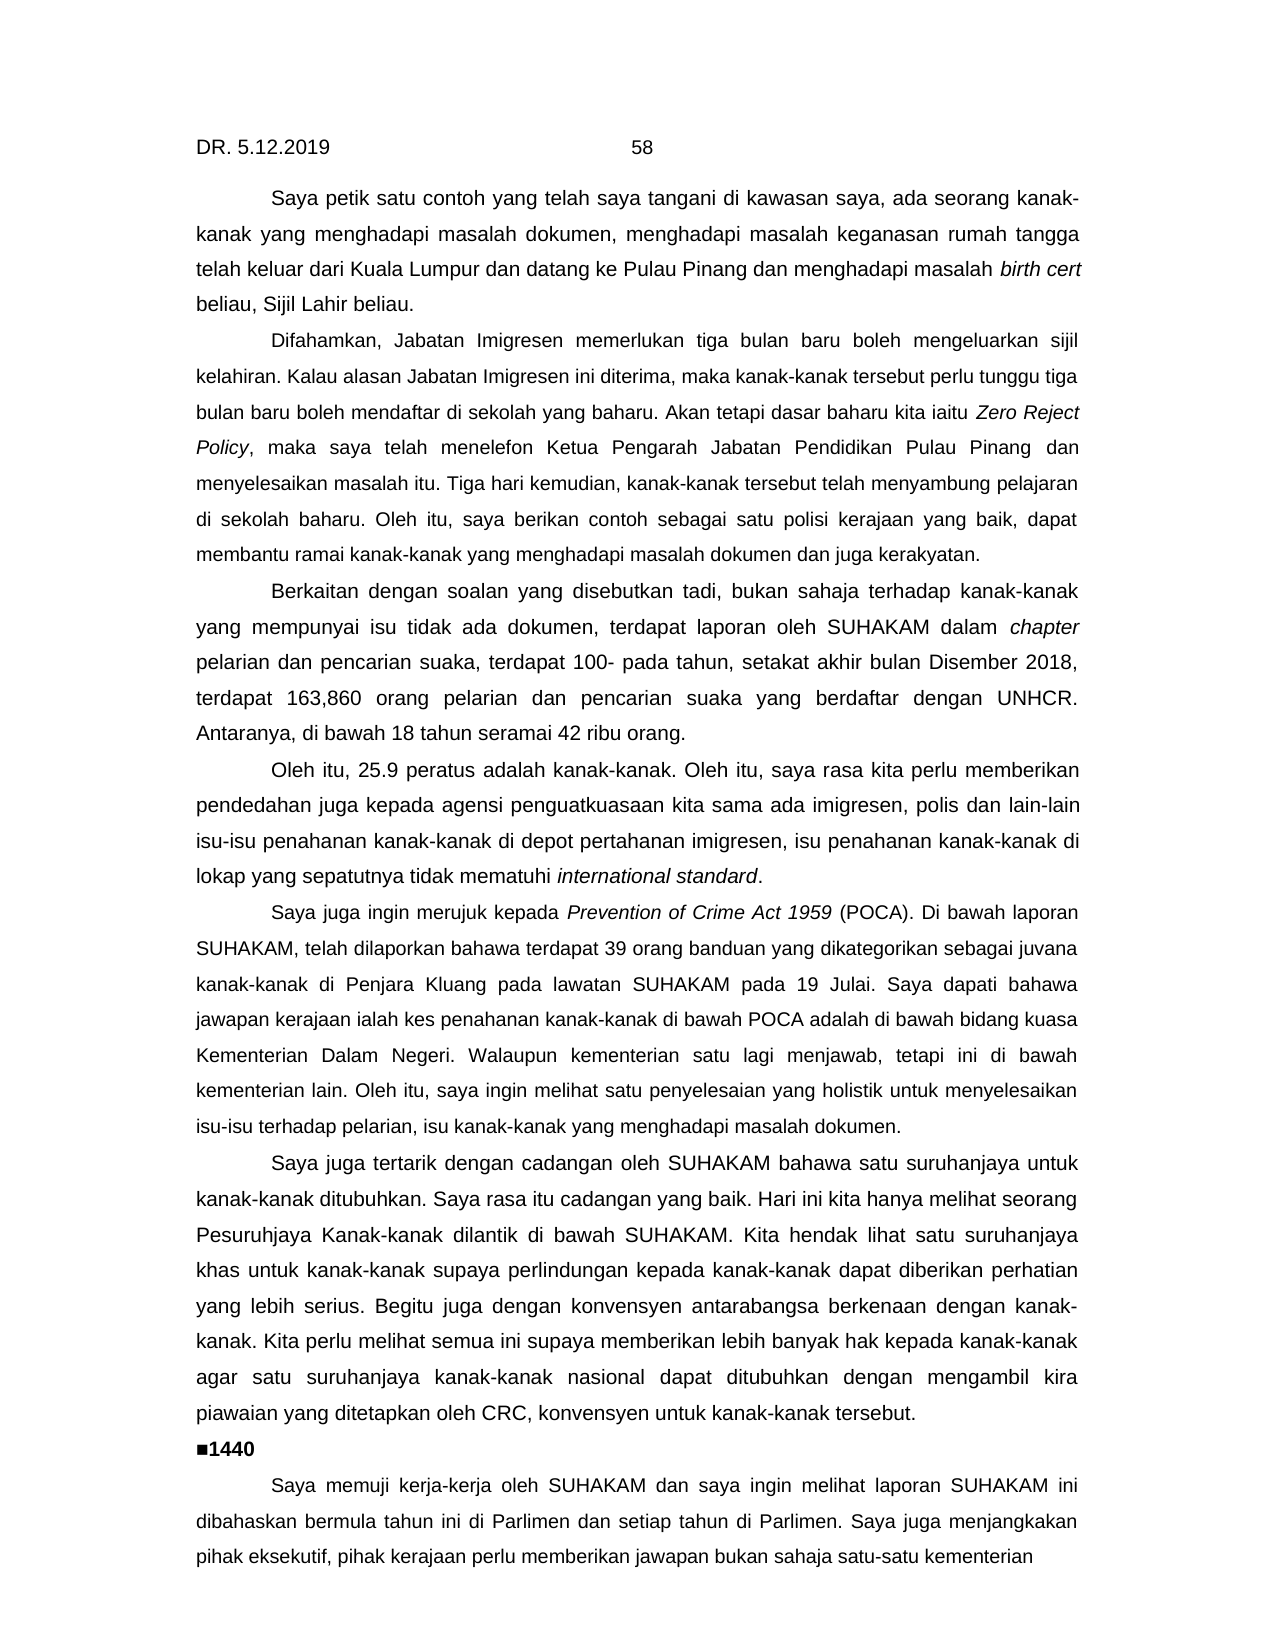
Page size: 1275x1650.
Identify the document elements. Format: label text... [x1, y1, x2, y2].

text Saya petik satu contoh yang telah saya tangani di kawasan saya, ada seorang kanak-kanak yang menghadapi masalah dokumen, menghadapi masalah keganasan rumah tangga telah keluar dari Kuala Lumpur dan datang ke Pulau Pinang dan menghadapi masalah birth cert beliau, Sijil Lahir beliau. [196, 186, 1081, 316]
text Saya juga ingin merujuk kepada Prevention of Crime Act 1959 (POCA). Di bawah laporan SUHAKAM, telah dilaporkan bahawa terdapat 39 orang banduan yang dikategorikan sebagai juvana kanak-kanak di Penjara Kluang pada lawatan SUHAKAM pada 19 Julai. Saya dapati bahawa jawapan kerajaan ialah kes penahanan kanak-kanak di bawah POCA adalah di bawah bidang kuasa Kementerian Dalam Negeri. Walaupun kementerian satu lagi menjawab, tetapi ini di bawah kementerian lain. Oleh itu, saya ingin melihat satu penyelesaian yang holistik untuk menyelesaikan isu-isu terhadap pelarian, isu kanak-kanak yang menghadapi masalah dokumen. [196, 901, 1079, 1138]
text ■1440 [196, 1437, 1125, 1461]
text DR. 5.12.2019 58 [196, 135, 1125, 159]
text Saya memuji kerja-kerja oleh SUHAKAM dan saya ingin melihat laporan SUHAKAM ini dibahaskan bermula tahun ini di Parlimen dan setiap tahun di Parlimen. Saya juga menjangkakan pihak eksekutif, pihak kerajaan perlu memberikan jawapan bukan sahaja satu-satu kementerian [196, 1474, 1079, 1568]
text Saya juga tertarik dengan cadangan oleh SUHAKAM bahawa satu suruhanjaya untuk kanak-kanak ditubuhkan. Saya rasa itu cadangan yang baik. Hari ini kita hanya melihat seorang Pesuruhjaya Kanak-kanak dilantik di bawah SUHAKAM. Kita hendak lihat satu suruhanjaya khas untuk kanak-kanak supaya perlindungan kepada kanak-kanak dapat diberikan perhatian yang lebih serius. Begitu juga dengan konvensyen antarabangsa berkenaan dengan kanak-kanak. Kita perlu melihat semua ini supaya memberikan lebih banyak hak kepada kanak-kanak agar satu suruhanjaya kanak-kanak nasional dapat ditubuhkan dengan mengambil kira piawaian yang ditetapkan oleh CRC, konvensyen untuk kanak-kanak tersebut. [196, 1151, 1079, 1424]
text Berkaitan dengan soalan yang disebutkan tadi, bukan sahaja terhadap kanak-kanak yang mempunyai isu tidak ada dokumen, terdapat laporan oleh SUHAKAM dalam chapter pelarian dan pencarian suaka, terdapat 100- pada tahun, setakat akhir bulan Disember 2018, terdapat 163,860 orang pelarian dan pencarian suaka yang berdaftar dengan UNHCR. Antaranya, di bawah 18 tahun seramai 42 ribu orang. [196, 579, 1079, 745]
text Difahamkan, Jabatan Imigresen memerlukan tiga bulan baru boleh mengeluarkan sijil kelahiran. Kalau alasan Jabatan Imigresen ini diterima, maka kanak-kanak tersebut perlu tunggu tiga bulan baru boleh mendaftar di sekolah yang baharu. Akan tetapi dasar baharu kita iaitu Zero Reject Policy, maka saya telah menelefon Ketua Pengarah Jabatan Pendidikan Pulau Pinang dan menyelesaikan masalah itu. Tiga hari kemudian, kanak-kanak tersebut telah menyambung pelajaran di sekolah baharu. Oleh itu, saya berikan contoh sebagai satu polisi kerajaan yang baik, dapat membantu ramai kanak-kanak yang menghadapi masalah dokumen dan juga kerakyatan. [196, 329, 1079, 566]
text Oleh itu, 25.9 peratus adalah kanak-kanak. Oleh itu, saya rasa kita perlu memberikan pendedahan juga kepada agensi penguatkuasaan kita sama ada imigresen, polis dan lain-lain isu-isu penahanan kanak-kanak di depot pertahanan imigresen, isu penahanan kanak-kanak di lokap yang sepatutnya tidak mematuhi international standard. [196, 758, 1081, 888]
